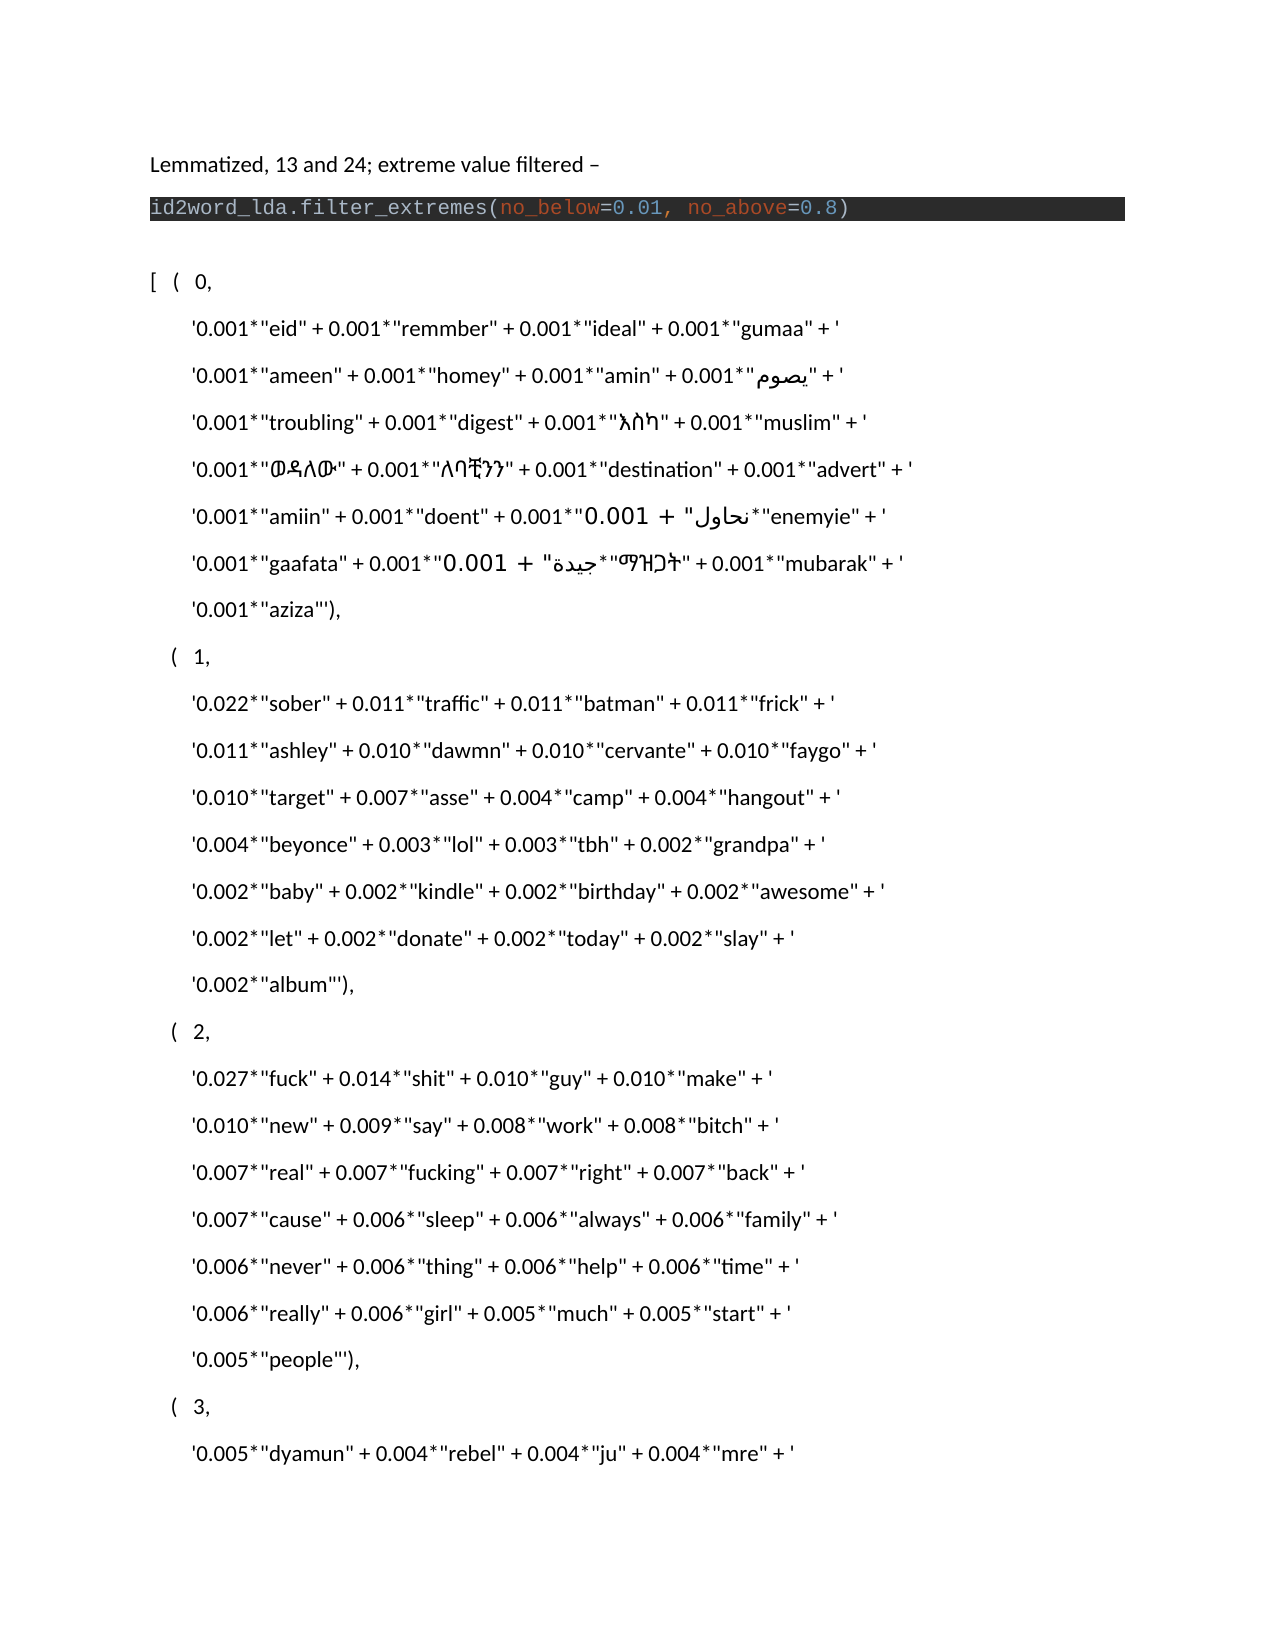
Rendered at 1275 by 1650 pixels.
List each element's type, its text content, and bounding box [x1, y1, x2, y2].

text '0.002*"album"'), [150, 971, 1125, 998]
text '0.007*"real" + 0.007*"fucking" + 0.007*"right" + 0.007*"back" + ' [150, 1158, 1125, 1186]
text '0.002*"baby" + 0.002*"kindle" + 0.002*"birthday" + 0.002*"awesome" + ' [150, 877, 1125, 905]
text '0.010*"target" + 0.007*"asse" + 0.004*"camp" + 0.004*"hangout" + ' [150, 783, 1125, 811]
text ( 3, [150, 1392, 1125, 1420]
text '0.004*"beyonce" + 0.003*"lol" + 0.003*"tbh" + 0.002*"grandpa" + ' [150, 830, 1125, 858]
text '0.022*"sober" + 0.011*"traffic" + 0.011*"batman" + 0.011*"frick" + ' [150, 689, 1125, 717]
text '0.010*"new" + 0.009*"say" + 0.008*"work" + 0.008*"bitch" + ' [150, 1111, 1125, 1139]
text '0.002*"let" + 0.002*"donate" + 0.002*"today" + 0.002*"slay" + ' [150, 924, 1125, 952]
text '0.007*"cause" + 0.006*"sleep" + 0.006*"always" + 0.006*"family" + ' [150, 1205, 1125, 1233]
text '0.006*"really" + 0.006*"girl" + 0.005*"much" + 0.005*"start" + ' [150, 1299, 1125, 1327]
text '0.001*"amiin" + 0.001*"doent" + 0.001*"نحاول" + 0.001*"enemyie" + ' [150, 502, 1125, 530]
text '0.001*"ameen" + 0.001*"homey" + 0.001*"amin" + 0.001*"يصوم" + ' [150, 361, 1125, 389]
text ( 1, [150, 642, 1125, 670]
text '0.001*"eid" + 0.001*"remmber" + 0.001*"ideal" + 0.001*"gumaa" + ' [150, 314, 1125, 342]
text '0.001*"troubling" + 0.001*"digest" + 0.001*"እስካ" + 0.001*"muslim" + ' [150, 408, 1125, 436]
text [ ( 0, [150, 267, 1125, 295]
text '0.006*"never" + 0.006*"thing" + 0.006*"help" + 0.006*"time" + ' [150, 1252, 1125, 1280]
text '0.001*"gaafata" + 0.001*"جيدة" + 0.001*"ማዝጋት" + 0.001*"mubarak" + ' [150, 549, 1125, 577]
text '0.001*"ወዳለው" + 0.001*"ለባቺንን" + 0.001*"destination" + 0.001*"advert" + ' [150, 455, 1125, 483]
text ( 2, [150, 1017, 1125, 1045]
text id2word_lda.filter_extremes(no_below=0.01, no_above=0.8) [150, 197, 1125, 221]
text Lemmatized, 13 and 24; extreme value filtered – [150, 150, 1125, 178]
text '0.011*"ashley" + 0.010*"dawmn" + 0.010*"cervante" + 0.010*"faygo" + ' [150, 736, 1125, 764]
text '0.005*"people"'), [150, 1346, 1125, 1373]
text '0.005*"dyamun" + 0.004*"rebel" + 0.004*"ju" + 0.004*"mre" + ' [150, 1439, 1125, 1467]
text '0.001*"aziza"'), [150, 596, 1125, 623]
text '0.027*"fuck" + 0.014*"shit" + 0.010*"guy" + 0.010*"make" + ' [150, 1064, 1125, 1092]
